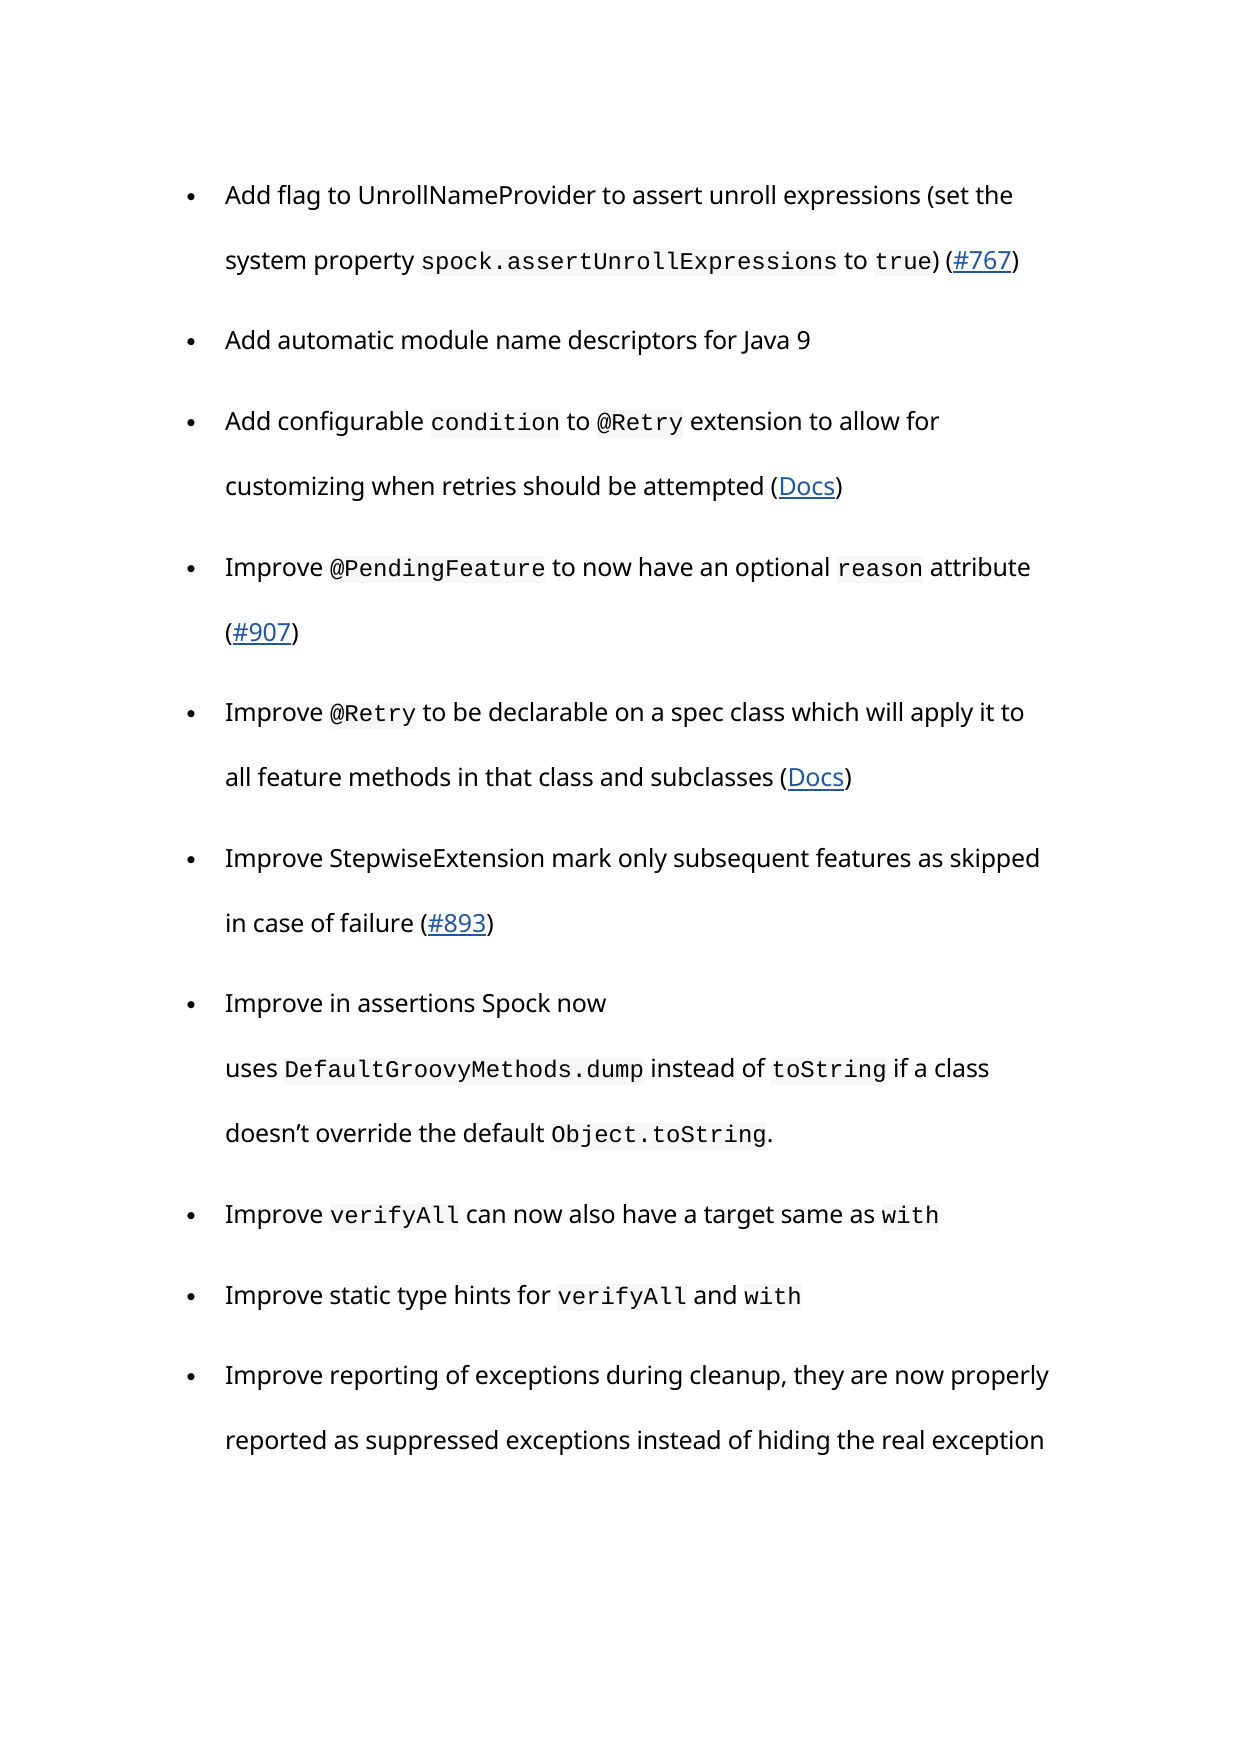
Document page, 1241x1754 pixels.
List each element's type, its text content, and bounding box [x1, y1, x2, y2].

list Improve static type hints for verifyAll and with [187, 1262, 1053, 1327]
list Add automatic module name descriptors for Java 9 [187, 308, 1053, 373]
list Improve @PendingFeature to now have an optional reason attribute (#907) [187, 534, 1053, 664]
list Improve in assertions Spock now uses DefaultGroovyMethods.dump instead of toString if a class doesn’t override the default Object.toString. [187, 971, 1053, 1166]
list Add flag to UnrollNameProvider to assert unroll expressions (set the system property spock.assertUnrollExpressions to true) (#767) [187, 162, 1053, 292]
list Improve StepwiseExtension mark only subsequent features as skipped in case of failure (#893) [187, 825, 1053, 955]
list Improve @Retry to be declarable on a spec class which will apply it to all feature methods in that class and subclasses (Docs) [187, 679, 1053, 809]
list Improve verifyAll can now also have a target same as with [187, 1181, 1053, 1246]
list Improve reporting of exceptions during cleanup, they are now properly reported as suppressed exceptions instead of hiding the real exception [187, 1343, 1053, 1473]
list Add configurable condition to @Retry extension to allow for customizing when retries should be attempted (Docs) [187, 388, 1053, 518]
